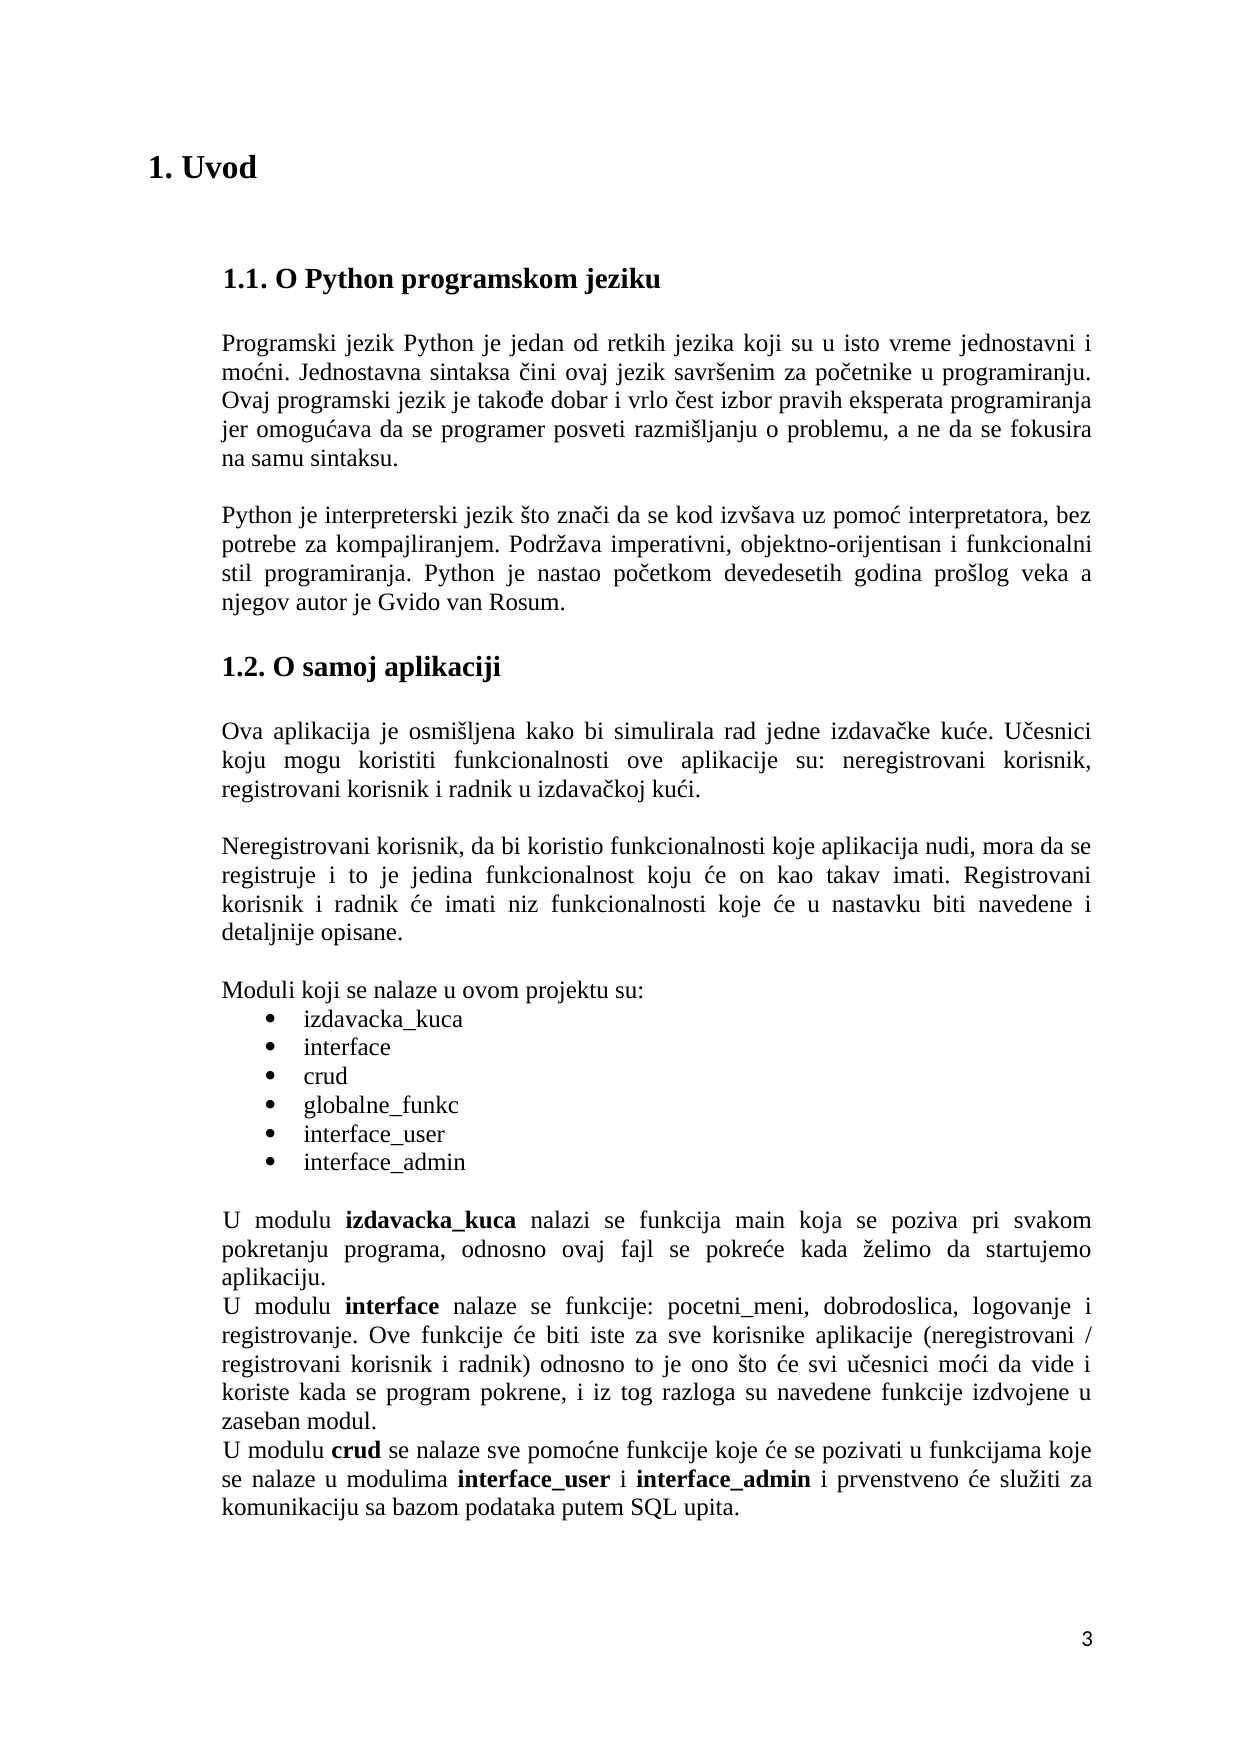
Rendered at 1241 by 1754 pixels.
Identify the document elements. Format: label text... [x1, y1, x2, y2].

list interface_admin [266, 1147, 1093, 1176]
text U modulu izdavacka_kuca nalazi se funkcija main koja se poziva pri svakom pokretanju programa, odnosno ovaj fajl se pokreće kada želimo da startujemo aplikaciju. [221, 1205, 1093, 1291]
text Python je interpreterski jezik što znači da se kod izvšava uz pomoć interpretatora, bez potrebe za kompajliranjem. Podržava imperativni, objektno-orijentisan i funkcionalni stil programiranja. Python je nastao početkom devedesetih godina prošlog veka a njegov autor je Gvido van Rosum. [221, 501, 1093, 616]
text 1.2. O samoj aplikaciji [148, 649, 1093, 683]
list crud [266, 1061, 1093, 1090]
text 1. Uvod [148, 148, 1093, 186]
list interface [266, 1032, 1093, 1061]
list interface_user [266, 1119, 1093, 1147]
list globalne_funkc [266, 1090, 1093, 1119]
list izdavacka_kuca [266, 1004, 1093, 1032]
text U modulu crud se nalaze sve pomoćne funkcije koje će se pozivati u funkcijama koje se nalaze u modulima interface_user i interface_admin i prvenstveno će služiti za komunikaciju sa bazom podataka putem SQL upita. [221, 1435, 1093, 1521]
text Programski jezik Python je jedan od retkih jezika koji su u isto vreme jednostavni i moćni. Jednostavna sintaksa čini ovaj jezik savršenim za početnike u programiranju. Ovaj programski jezik je takođe dobar i vrlo čest izbor pravih eksperata programiranja jer omogućava da se programer posveti razmišljanju o problemu, a ne da se fokusira na samu sintaksu. [221, 328, 1093, 472]
text Moduli koji se nalaze u ovom projektu su: [221, 975, 1093, 1004]
text Ova aplikacija je osmišljena kako bi simulirala rad jedne izdavačke kuće. Učesnici koju mogu koristiti funkcionalnosti ove aplikacije su: neregistrovani korisnik, registrovani korisnik i radnik u izdavačkoj kući. [221, 716, 1093, 802]
text Neregistrovani korisnik, da bi koristio funkcionalnosti koje aplikacija nudi, mora da se registruje i to je jedina funkcionalnost koju će on kao takav imati. Registrovani korisnik i radnik će imati niz funkcionalnosti koje će u nastavku biti navedene i detaljnije opisane. [221, 831, 1093, 946]
list . O Python programskom jeziku [223, 261, 1093, 294]
text U modulu interface nalaze se funkcije: pocetni_meni, dobrodoslica, logovanje i registrovanje. Ove funkcije će biti iste za sve korisnike aplikacije (neregistrovani / registrovani korisnik i radnik) odnosno to je ono što će svi učesnici moći da vide i koriste kada se program pokrene, i iz tog razloga su navedene funkcije izdvojene u zaseban modul. [221, 1291, 1093, 1435]
